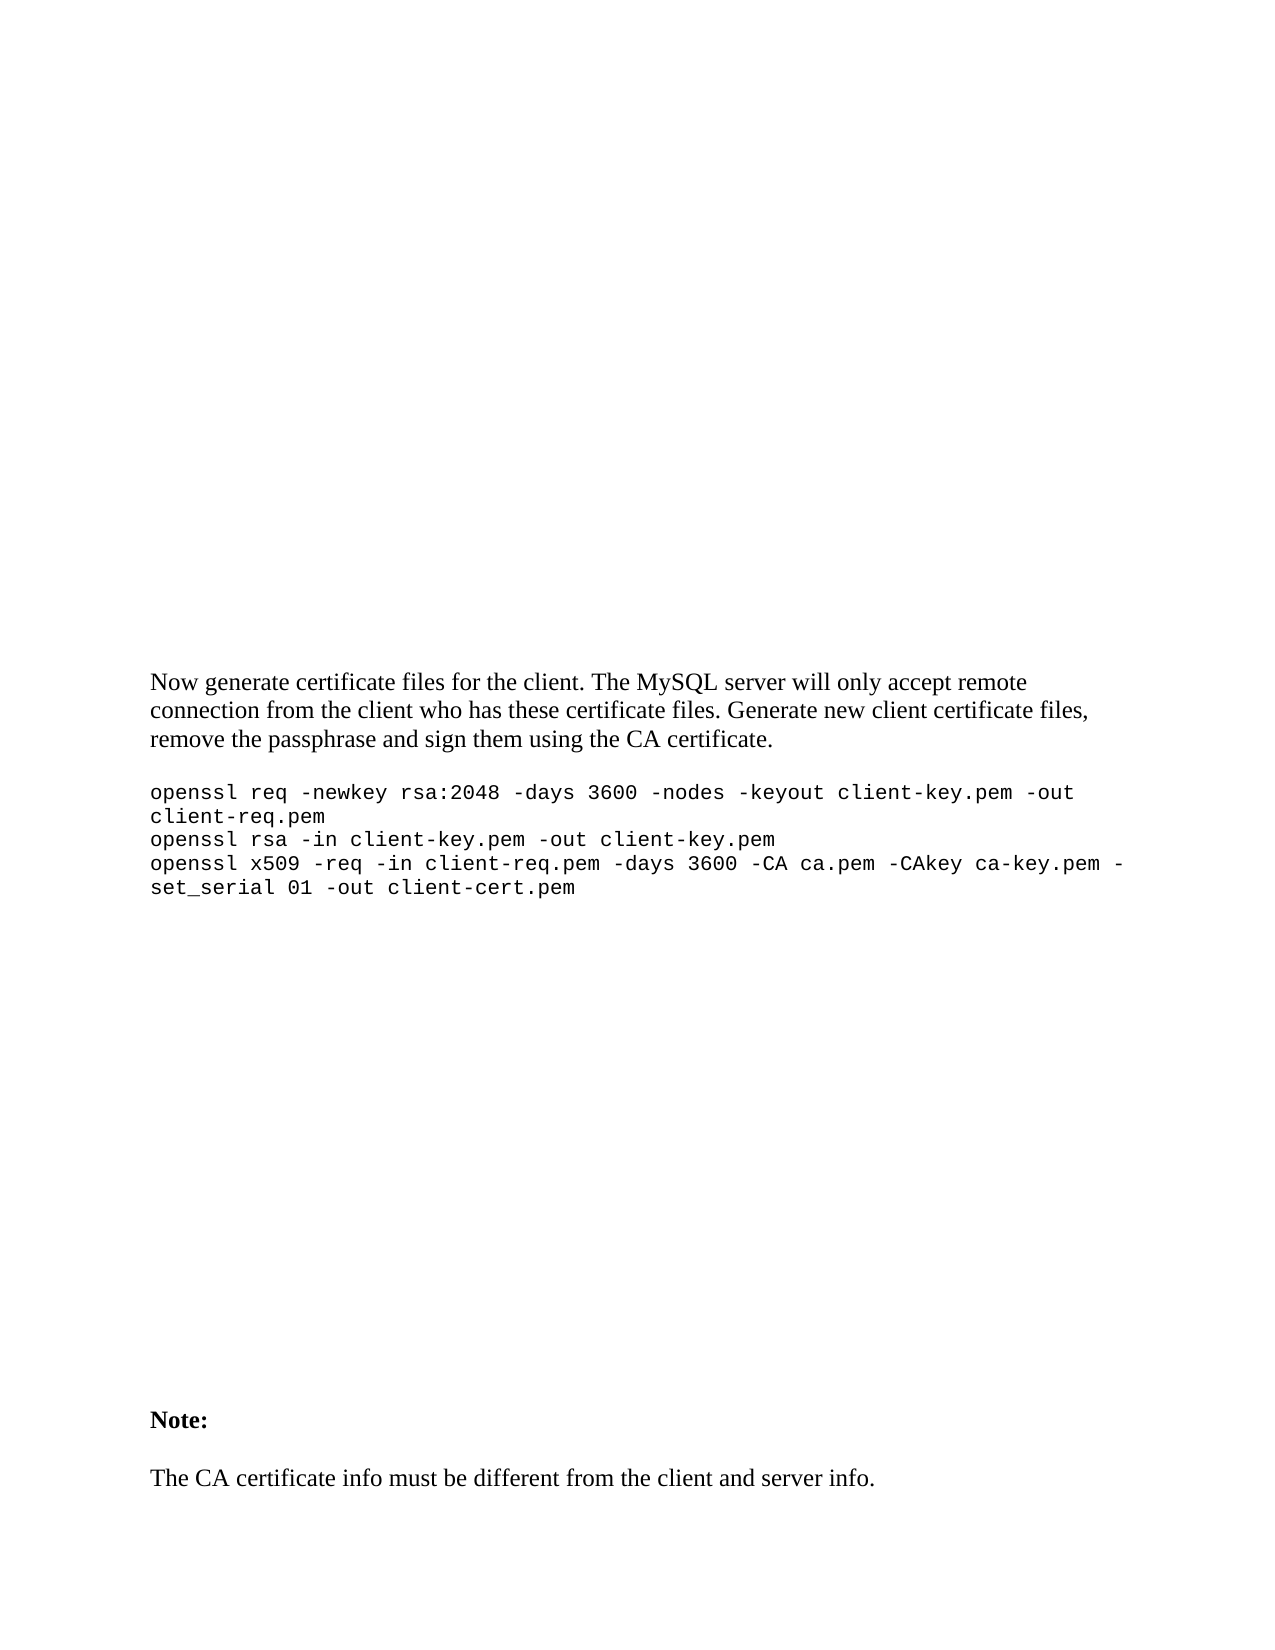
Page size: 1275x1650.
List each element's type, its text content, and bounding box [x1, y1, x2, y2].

text The CA certificate info must be different from the client and server info. [150, 1463, 1125, 1491]
text Now generate certificate files for the client. The MySQL server will only accept remote connection from the client who has these certificate files. Generate new client certificate files, remove the passphrase and sign them using the CA certificate. [150, 667, 1125, 753]
text openssl req -newkey rsa:2048 -days 3600 -nodes -keyout client-key.pem -out client-req.pem openssl rsa -in client-key.pem -out client-key.pem openssl x509 -req -in client-req.pem -days 3600 -CA ca.pem -CAkey ca-key.pem -set_serial 01 -out client-cert.pem [150, 782, 1125, 900]
text Note: [150, 1405, 1125, 1433]
